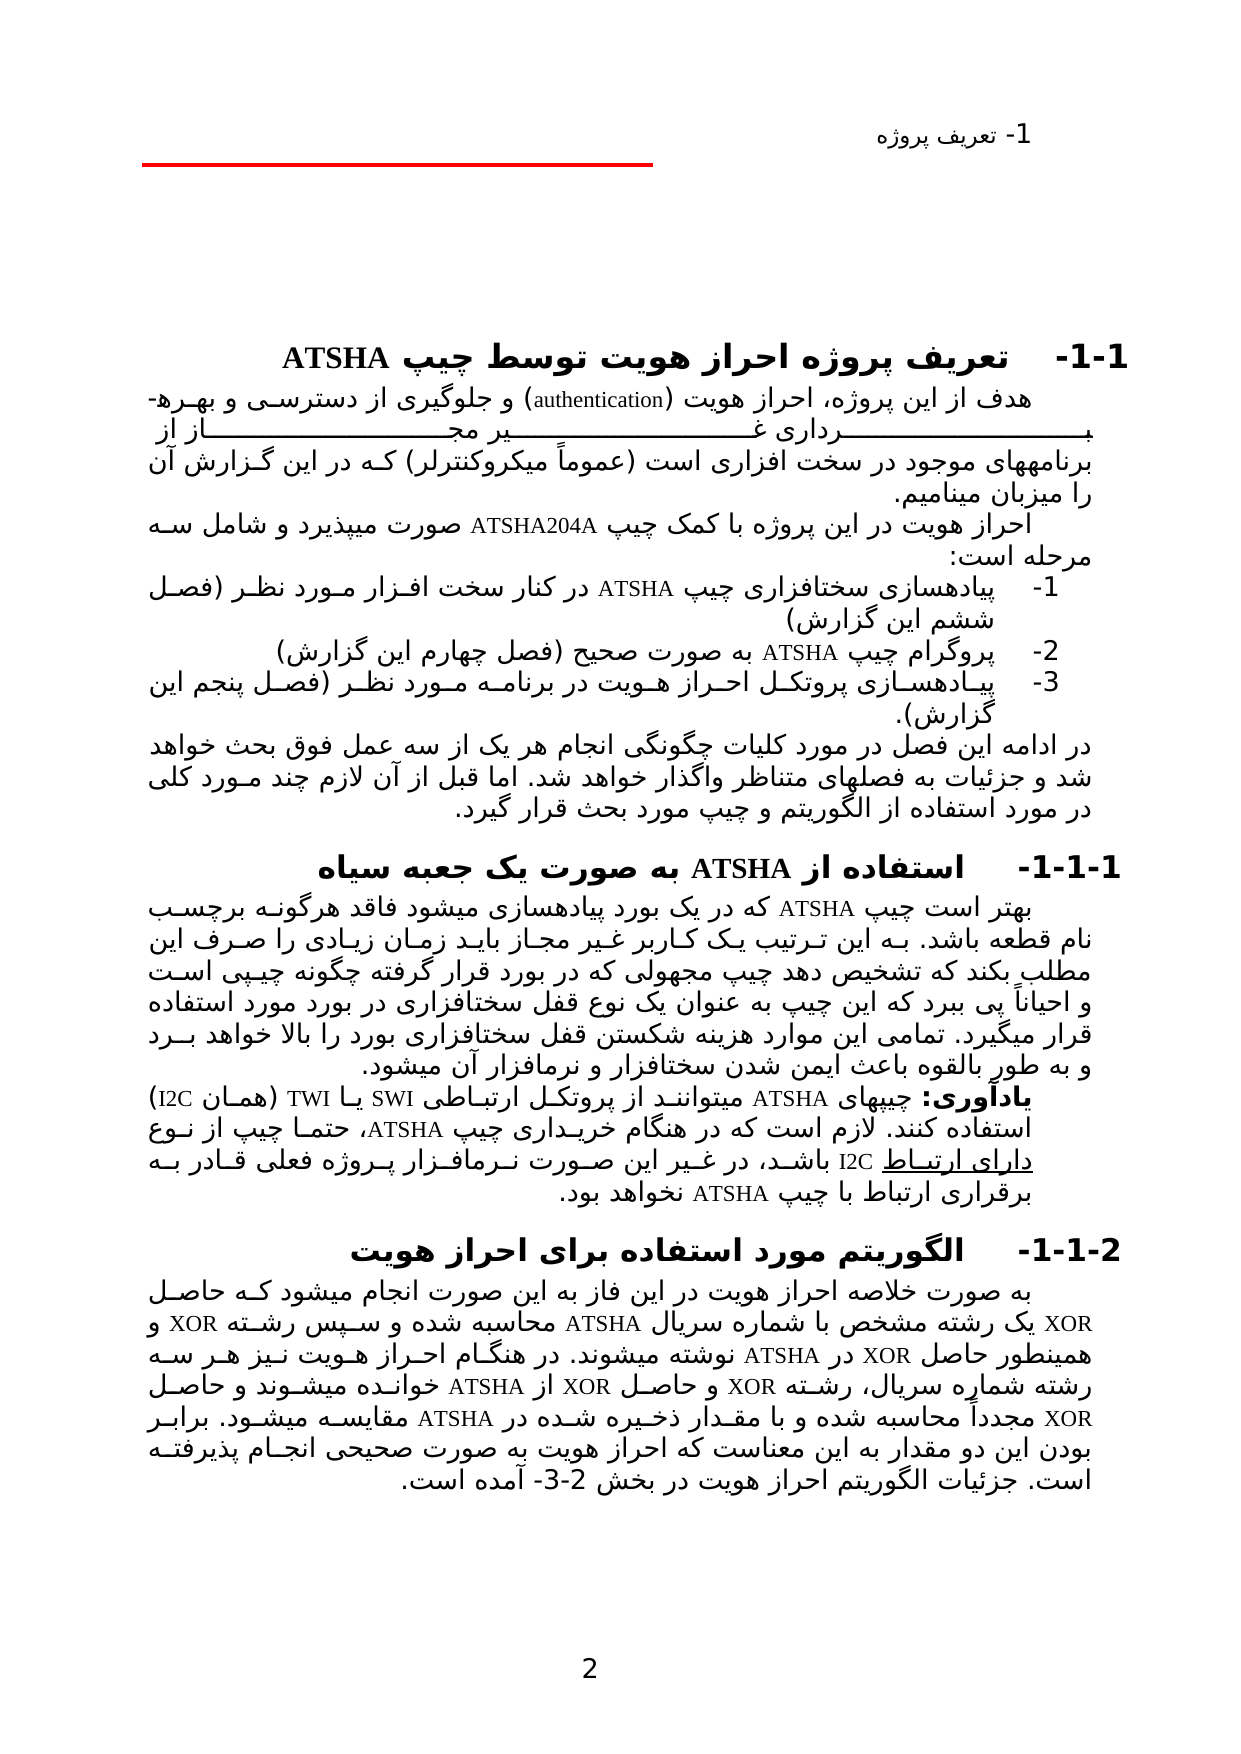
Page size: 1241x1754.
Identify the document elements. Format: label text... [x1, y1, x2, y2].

text هدف از این پروژه، احراز هویت (authentication) و جلوگیری از دسترسی و بهرهبرداری غیر مجاز از برنامههای موجود در سخت افزاری است (عموماً میکروکنترلر) که در این گزارش آن را میزبان مینامیم. [148, 382, 1092, 508]
text یادآوری: چیپهای ATSHA میتوانند از پروتکل ارتباطی SWI یا TWI (همان I2C) استفاده کنند. لازم است که در هنگام خریداری چیپ ATSHA، حتما چیپ از نوع دارای ارتباط I2C باشد، در غیر این صورت نرمافزار پروژه فعلی قادر به برقراری ارتباط با چیپ ATSHA نخواهد بود. [148, 1081, 1032, 1207]
subtitle استفاده از ATSHA به صورت یک جعبه سیاه [148, 849, 1017, 886]
text در ادامه این فصل در مورد کلیات چگونگی انجام هر یک از سه عمل فوق بحث خواهد شد و جزئیات به فصلهای متناظر واگذار خواهد شد. اما قبل از آن لازم چند مورد کلی در مورد استفاده از الگوریتم و چیپ مورد بحث قرار گیرد. [148, 729, 1092, 824]
text احراز هویت در این پروژه با کمک چیپ ATSHA204A صورت میپذیرد و شامل سه مرحله است: [148, 508, 1092, 572]
subtitle تعریف پروژه احراز هویت توسط چیپ ATSHA [148, 337, 1055, 376]
subtitle الگوریتم مورد استفاده برای احراز هویت [148, 1232, 1017, 1269]
text به صورت خلاصه احراز هویت در این فاز به این صورت انجام میشود که حاصل XOR یک رشته مشخص با شماره سریال ATSHA محاسبه شده و سپس رشته XOR و همینطور حاصل XOR در ATSHA نوشته میشوند. در هنگام احراز هویت نیز هر سه رشته شماره سریال، رشته XOR و حاصل XOR از ATSHA خوانده میشوند و حاصل XOR مجدداً محاسبه شده و با مقدار ذخیره شده در ATSHA مقایسه میشود. برابر بودن این دو مقدار به این معناست که احراز هویت به صورت صحیحی انجام پذیرفته است. جزئیات الگوریتم احراز هویت در بخش ‏3-2- آمده است. [148, 1275, 1092, 1496]
list پیادهسازی سختافزاری چیپ ATSHA در کنار سخت افزار مورد نظر (فصل ششم این گزارش) [148, 572, 1032, 635]
text بهتر است چیپ ATSHA که در یک بورد پیادهسازی میشود فاقد هرگونه برچسب نام قطعه باشد. به این ترتیب یک کاربر غیر مجاز باید زمان زیادی را صرف این مطلب بکند که تشخیص دهد چیپ مجهولی که در بورد قرار گرفته چگونه چیپی است و احیاناً پی ببرد که این چیپ به عنوان یک نوع قفل سختافزاری در بورد مورد استفاده قرار میگیرد. تمامی این موارد هزینه شکستن قفل سختافزاری بورد را بالا خواهد برد و به طور بالقوه باعث ایمن شدن سختافزار و نرمافزار آن میشود. [148, 892, 1092, 1081]
list پروگرام چیپ ATSHA به صورت صحیح (فصل چهارم این گزارش) [148, 635, 1032, 666]
list پیادهسازی پروتکل احراز هویت در برنامه مورد نظر (فصل پنجم این گزارش). [148, 666, 1032, 729]
